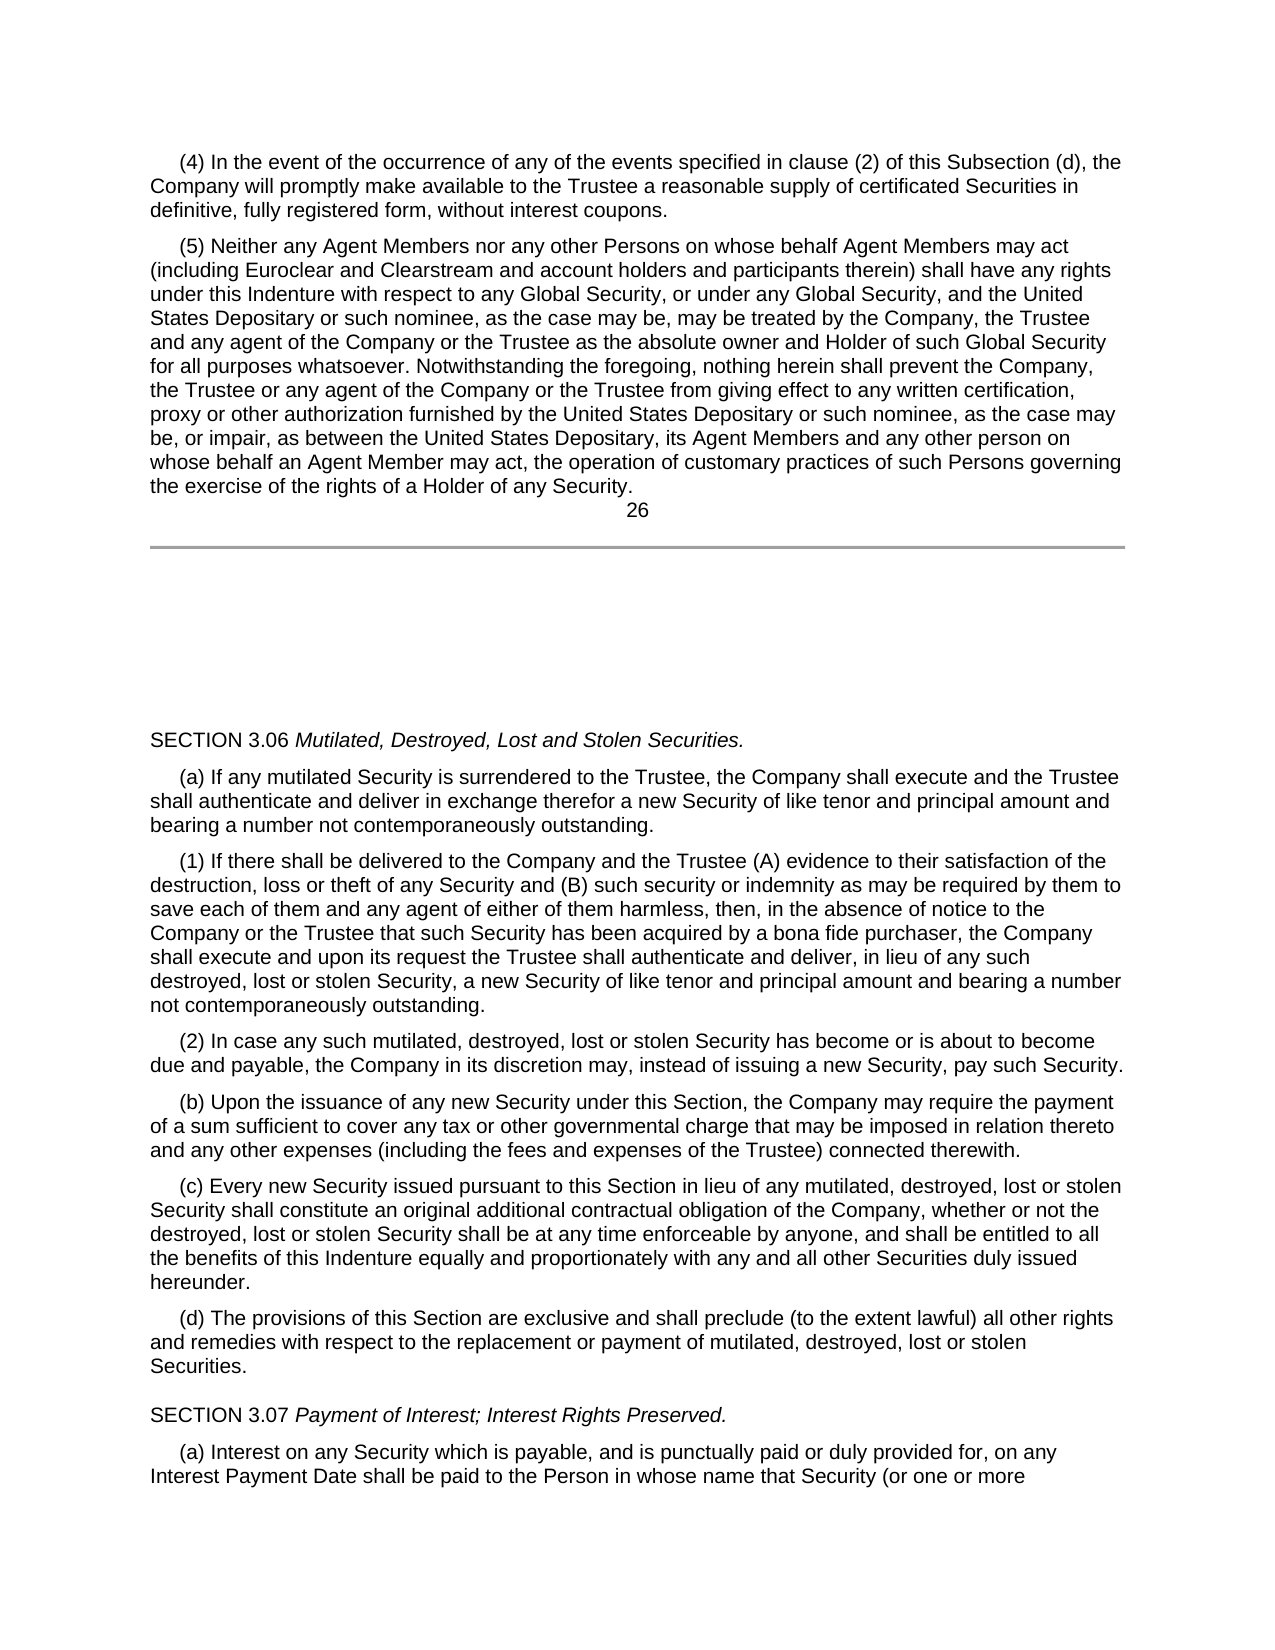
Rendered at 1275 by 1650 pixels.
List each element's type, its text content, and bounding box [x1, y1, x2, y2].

text SECTION 3.06 Mutilated, Destroyed, Lost and Stolen Securities. [150, 728, 1125, 752]
text (5) Neither any Agent Members nor any other Persons on whose behalf Agent Members may act (including Euroclear and Clearstream and account holders and participants therein) shall have any rights under this Indenture with respect to any Global Security, or under any Global Security, and the United States Depositary or such nominee, as the case may be, may be treated by the Company, the Trustee and any agent of the Company or the Trustee as the absolute owner and Holder of such Global Security for all purposes whatsoever. Notwithstanding the foregoing, nothing herein shall prevent the Company, the Trustee or any agent of the Company or the Trustee from giving effect to any written certification, proxy or other authorization furnished by the United States Depositary or such nominee, as the case may be, or impair, as between the United States Depositary, its Agent Members and any other person on whose behalf an Agent Member may act, the operation of customary practices of such Persons governing the exercise of the rights of a Holder of any Security. [150, 234, 1125, 498]
text (c) Every new Security issued pursuant to this Section in lieu of any mutilated, destroyed, lost or stolen Security shall constitute an original additional contractual obligation of the Company, whether or not the destroyed, lost or stolen Security shall be at any time enforceable by anyone, and shall be entitled to all the benefits of this Indenture equally and proportionately with any and all other Securities duly issued hereunder. [150, 1174, 1125, 1294]
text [150, 1439, 1125, 1487]
text (1) If there shall be delivered to the Company and the Trustee (A) evidence to their satisfaction of the destruction, loss or theft of any Security and (B) such security or indemnity as may be required by them to save each of them and any agent of either of them harmless, then, in the absence of notice to the Company or the Trustee that such Security has been acquired by a bona fide purchaser, the Company shall execute and upon its request the Trustee shall authenticate and deliver, in lieu of any such destroyed, lost or stolen Security, a new Security of like tenor and principal amount and bearing a number not contemporaneously outstanding. [150, 849, 1125, 1017]
text (a) If any mutilated Security is surrendered to the Trustee, the Company shall execute and the Trustee shall authenticate and deliver in exchange therefor a new Security of like tenor and principal amount and bearing a number not contemporaneously outstanding. [150, 764, 1125, 836]
text (d) The provisions of this Section are exclusive and shall preclude (to the extent lawful) all other rights and remedies with respect to the replacement or payment of mutilated, destroyed, lost or stolen Securities. [150, 1306, 1125, 1378]
text (b) Upon the issuance of any new Security under this Section, the Company may require the payment of a sum sufficient to cover any tax or other governmental charge that may be imposed in relation thereto and any other expenses (including the fees and expenses of the Trustee) connected therewith. [150, 1089, 1125, 1161]
text SECTION 3.07 Payment of Interest; Interest Rights Preserved. [150, 1403, 1125, 1427]
text (4) In the event of the occurrence of any of the events specified in clause (2) of this Subsection (d), the Company will promptly make available to the Trustee a reasonable supply of certificated Securities in definitive, fully registered form, without interest coupons. [150, 150, 1125, 222]
text 26 [150, 498, 1125, 522]
text (2) In case any such mutilated, destroyed, lost or stolen Security has become or is about to become due and payable, the Company in its discretion may, instead of issuing a new Security, pay such Security. [150, 1029, 1125, 1077]
